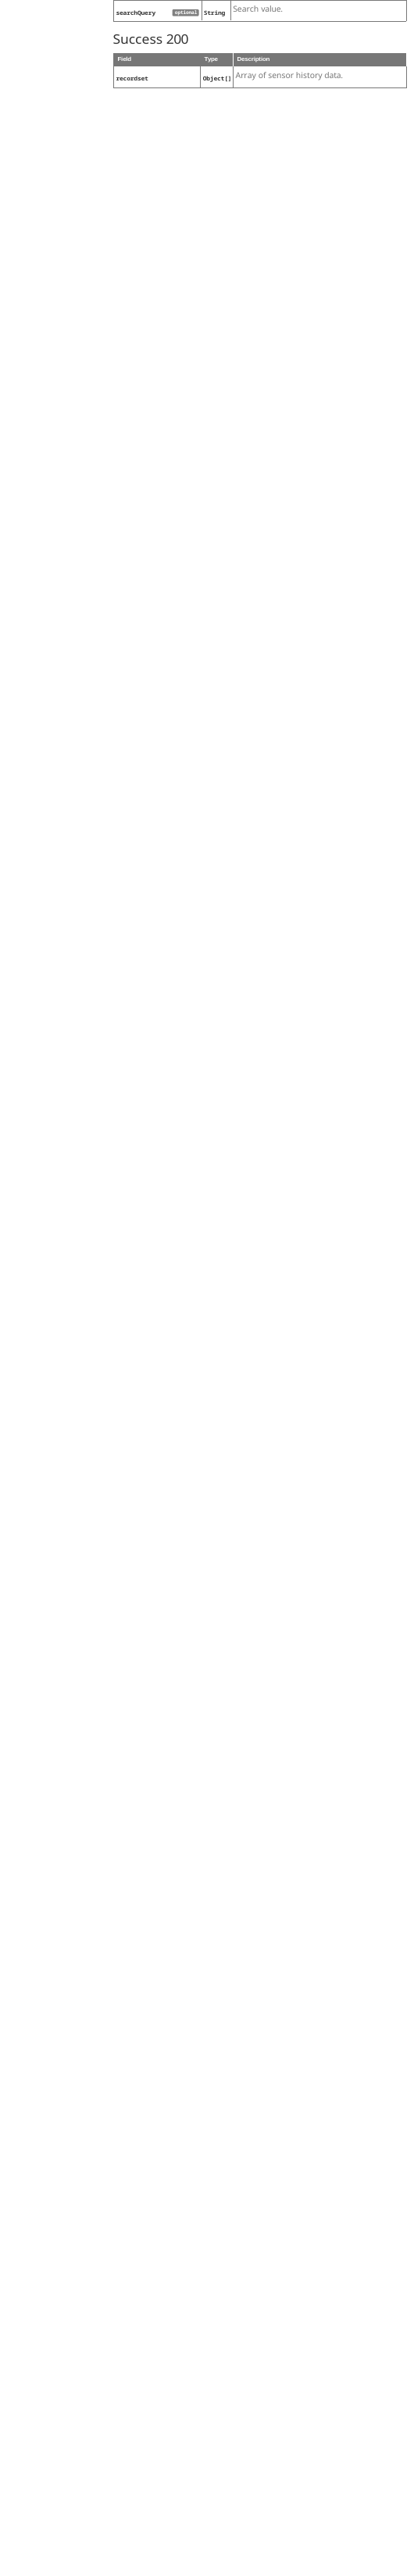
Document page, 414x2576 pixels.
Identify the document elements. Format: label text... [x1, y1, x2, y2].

table_cell Array of sensor history data. [234, 66, 406, 87]
table_cell Search value. [231, 1, 406, 20]
table_cell searchQuery [114, 1, 165, 20]
table_header Type [201, 53, 233, 66]
text Success 200 [112, 30, 413, 48]
table_cell String [202, 1, 230, 20]
table_header Field [113, 53, 201, 66]
table_cell optional [165, 1, 202, 20]
table_cell recordset [114, 66, 200, 87]
table_header Description [234, 53, 406, 66]
table_cell Object[] [201, 66, 233, 87]
